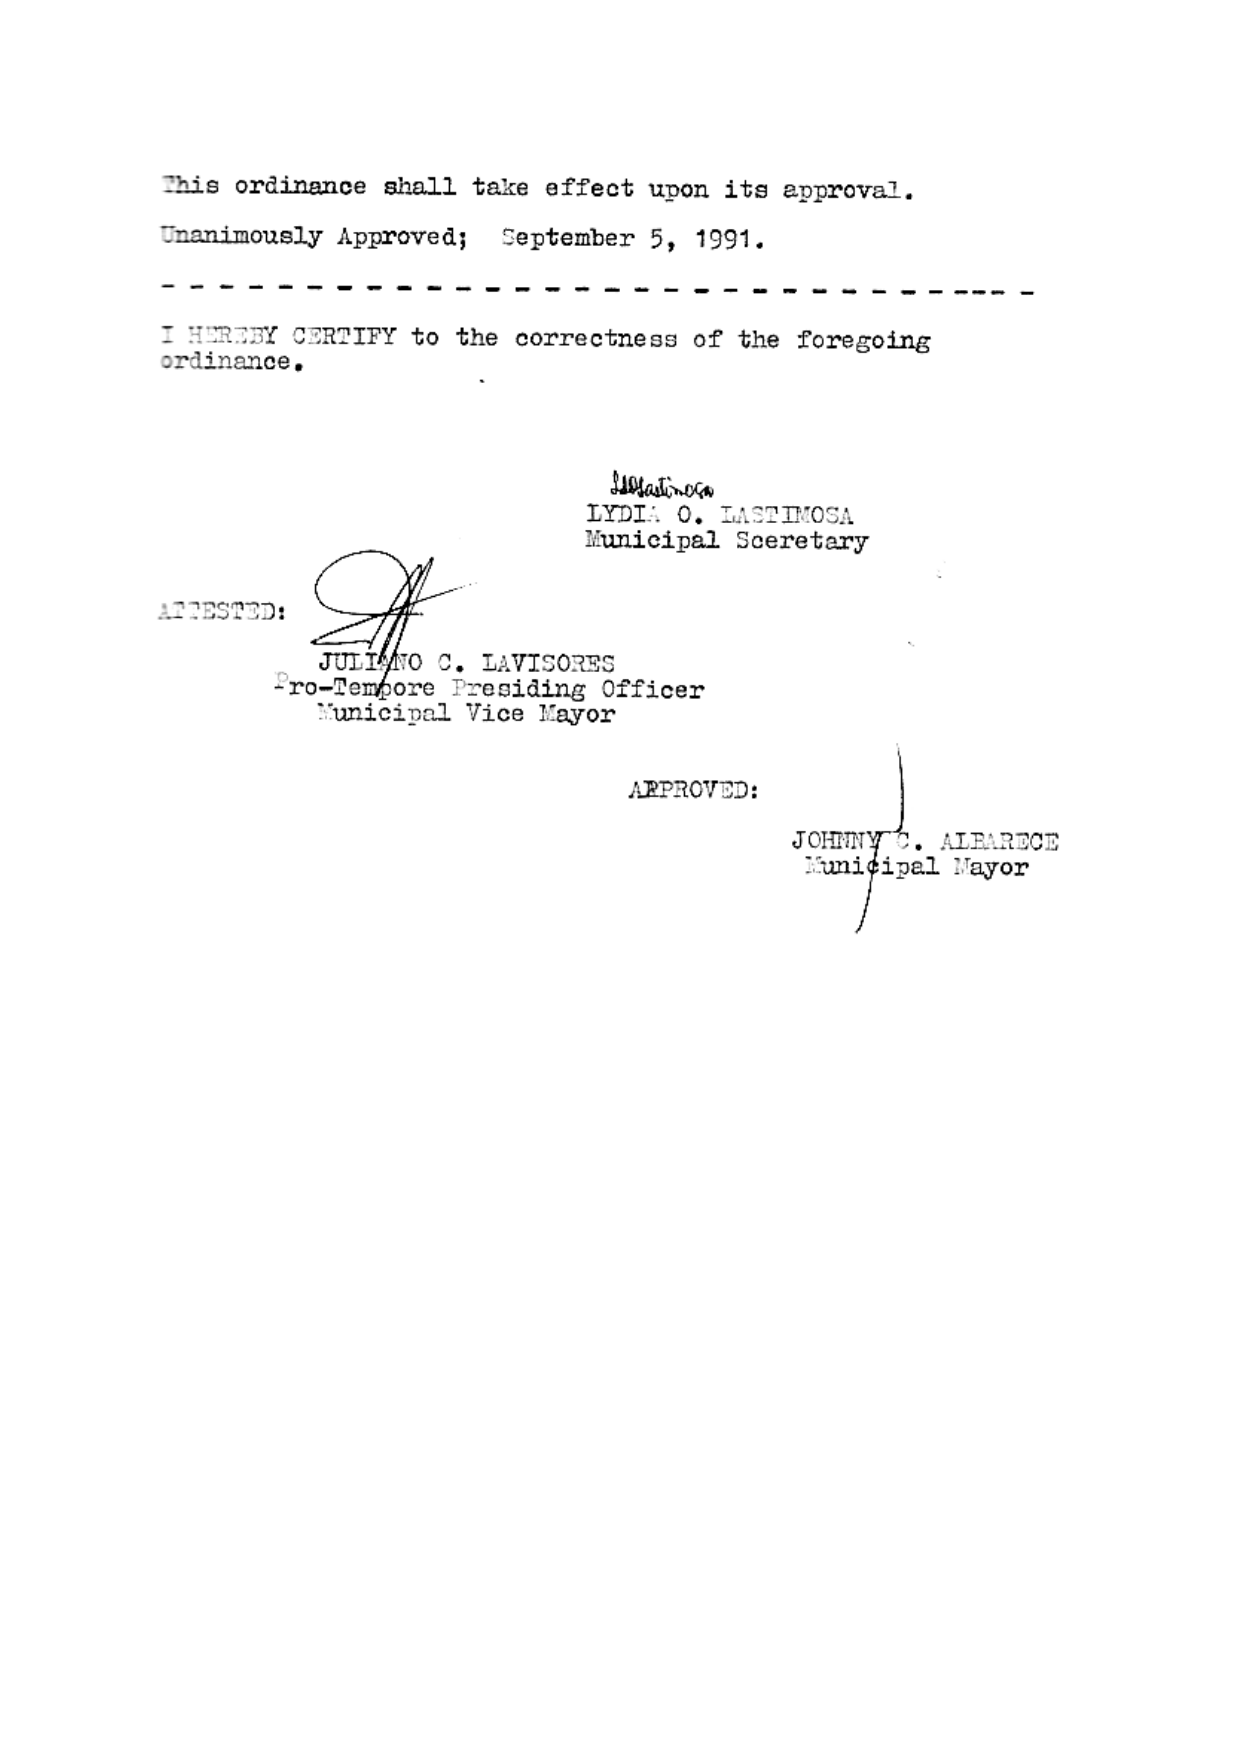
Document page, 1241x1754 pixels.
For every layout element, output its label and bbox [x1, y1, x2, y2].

picture [150, 149, 1090, 964]
